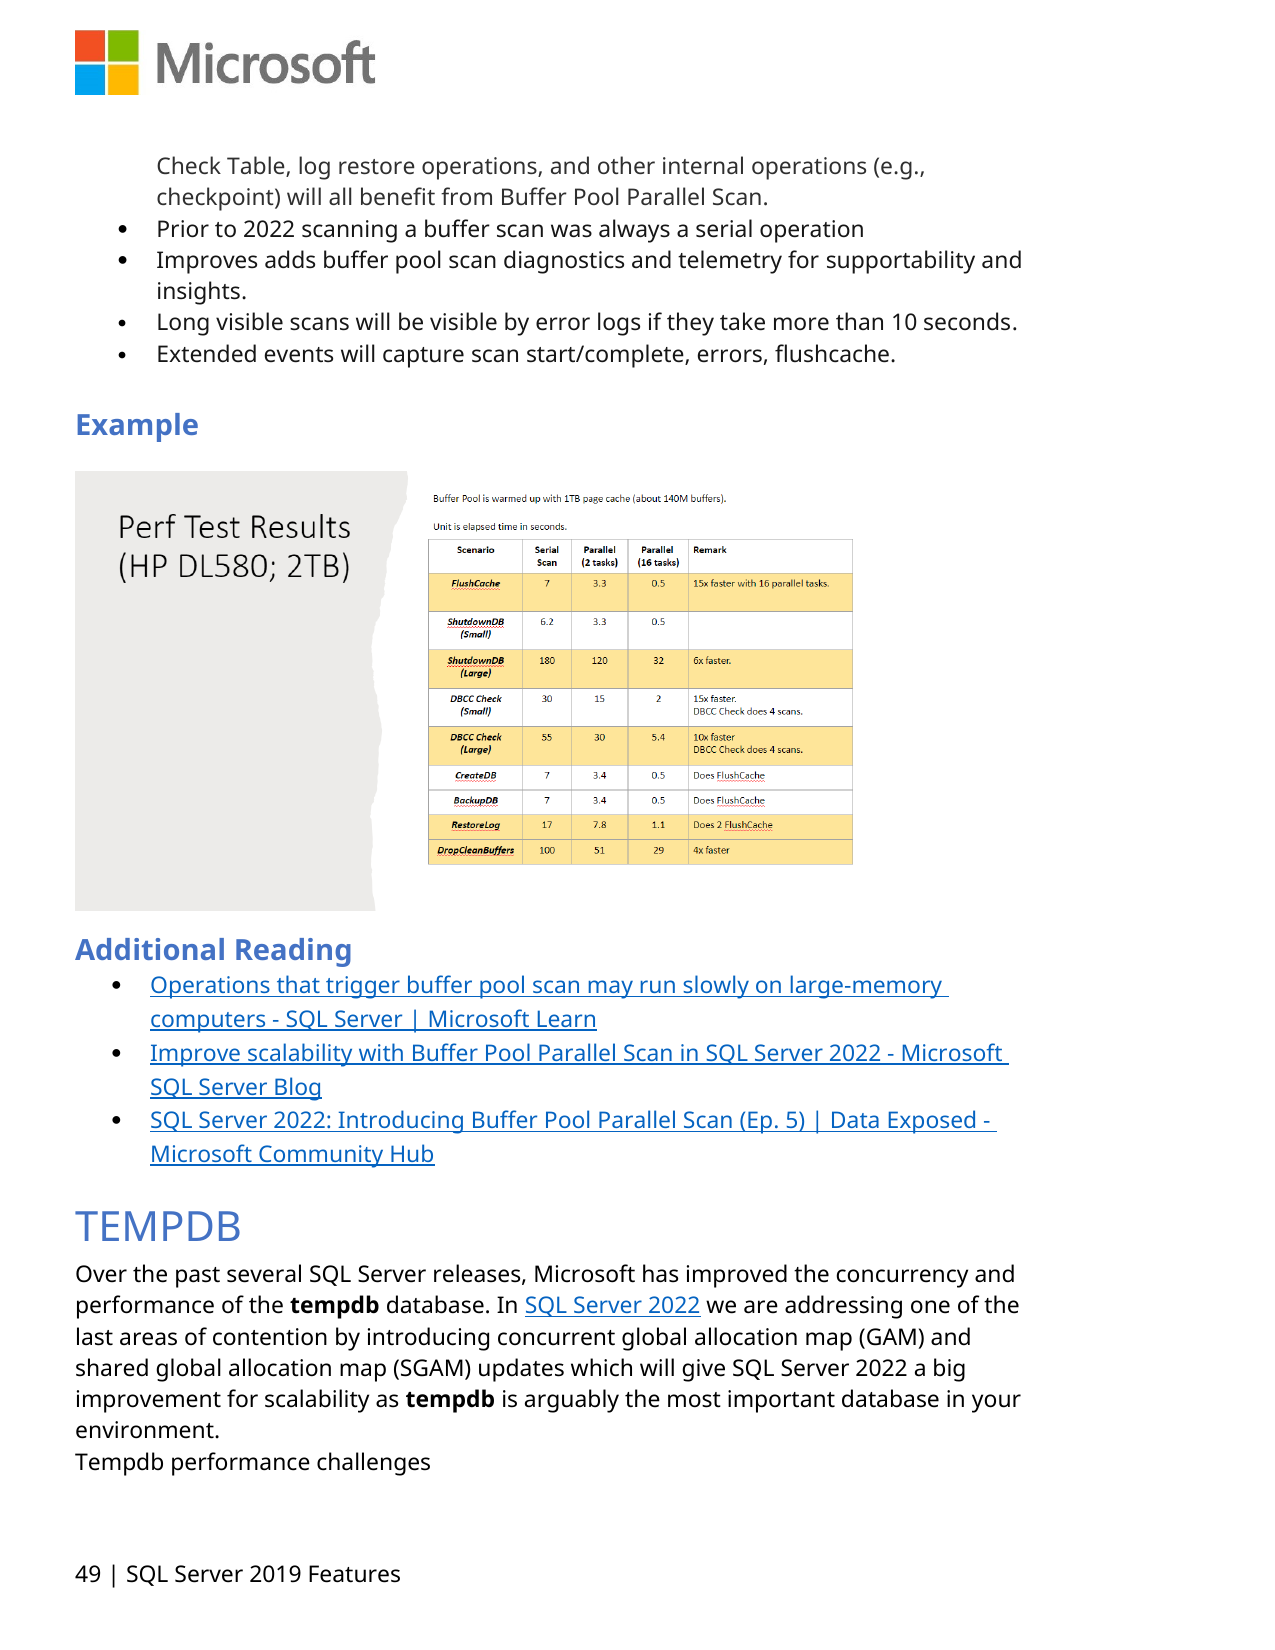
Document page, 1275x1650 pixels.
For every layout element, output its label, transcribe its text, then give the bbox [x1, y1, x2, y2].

subtitle Additional Reading [75, 929, 1050, 969]
text Over the past several SQL Server releases, Microsoft has improved the concurrency and performance of the tempdb database. In SQL Server 2022 we are addressing one of the last areas of contention by introducing concurrent global allocation map (GAM) and shared global allocation map (SGAM) updates which will give SQL Server 2022 a big improvement for scalability as tempdb is arguably the most important database in your environment. [75, 1258, 1050, 1446]
list Operations that trigger buffer pool scan may run slowly on large-memory computers - SQL Server | Microsoft Learn​ [112, 969, 1050, 1034]
picture [75, 30, 375, 95]
list Improves adds buffer pool scan diagnostics and telemetry for supportability and insights​. [119, 244, 1050, 306]
text Tempdb performance challenges [75, 1446, 1050, 1477]
subtitle Example [75, 404, 1050, 444]
picture [75, 471, 865, 911]
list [119, 150, 1050, 212]
list Improve scalability with Buffer Pool Parallel Scan in SQL Server 2022 - Microsoft SQL Server Blog [112, 1037, 1050, 1102]
list Extended events will capture scan start/complete, errors, flushcache. [119, 337, 1050, 369]
list Prior to 2022 scanning a buffer scan was always a serial operation​ [119, 212, 1050, 244]
list Long visible scans will be visible by error logs if they take more than 10 seconds​. [119, 306, 1050, 337]
list SQL Server 2022: Introducing Buffer Pool Parallel Scan (Ep. 5) | Data Exposed - Microsoft Community Hub [112, 1104, 1050, 1169]
subtitle TEMPDB [75, 1197, 1050, 1253]
